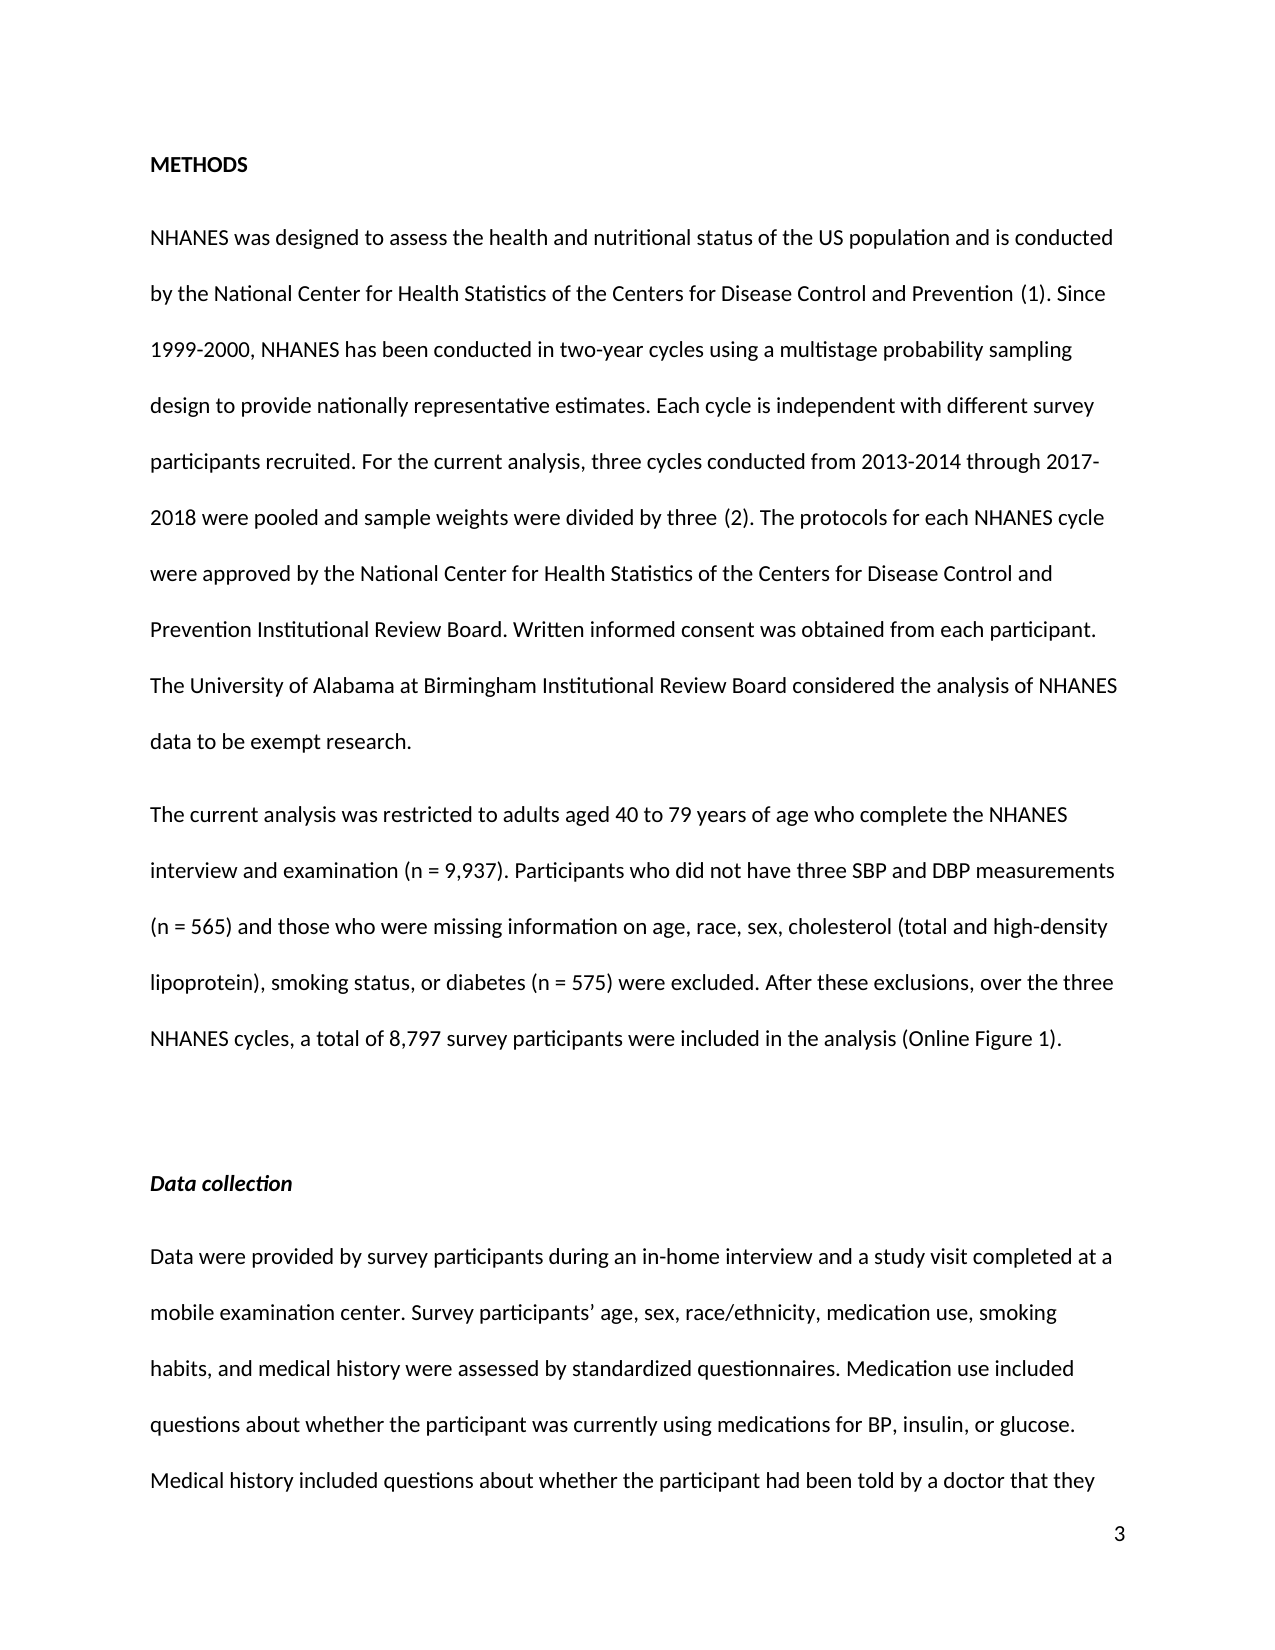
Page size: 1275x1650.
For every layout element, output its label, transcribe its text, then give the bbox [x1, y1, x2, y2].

text NHANES was designed to assess the health and nutritional status of the US population and is conducted by the National Center for Health Statistics of the Centers for Disease Control and Prevention (1). Since 1999-2000, NHANES has been conducted in two-year cycles using a multistage probability sampling design to provide nationally representative estimates. Each cycle is independent with different survey participants recruited. For the current analysis, three cycles conducted from 2013-2014 through 2017-2018 were pooled and sample weights were divided by three (2). The protocols for each NHANES cycle were approved by the National Center for Health Statistics of the Centers for Disease Control and Prevention Institutional Review Board. Written informed consent was obtained from each participant. The University of Alabama at Birmingham Institutional Review Board considered the analysis of NHANES data to be exempt research. [150, 223, 1125, 755]
text Data collection [150, 1169, 1125, 1197]
text METHODS [150, 150, 1125, 178]
text The current analysis was restricted to adults aged 40 to 79 years of age who complete the NHANES interview and examination (n = 9,937). Participants who did not have three SBP and DBP measurements (n = 565) and those who were missing information on age, race, sex, cholesterol (total and high-density lipoprotein), smoking status, or diabetes (n = 575) were excluded. After these exclusions, over the three NHANES cycles, a total of 8,797 survey participants were included in the analysis (Online Figure 1). [150, 800, 1125, 1052]
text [150, 1242, 1125, 1494]
